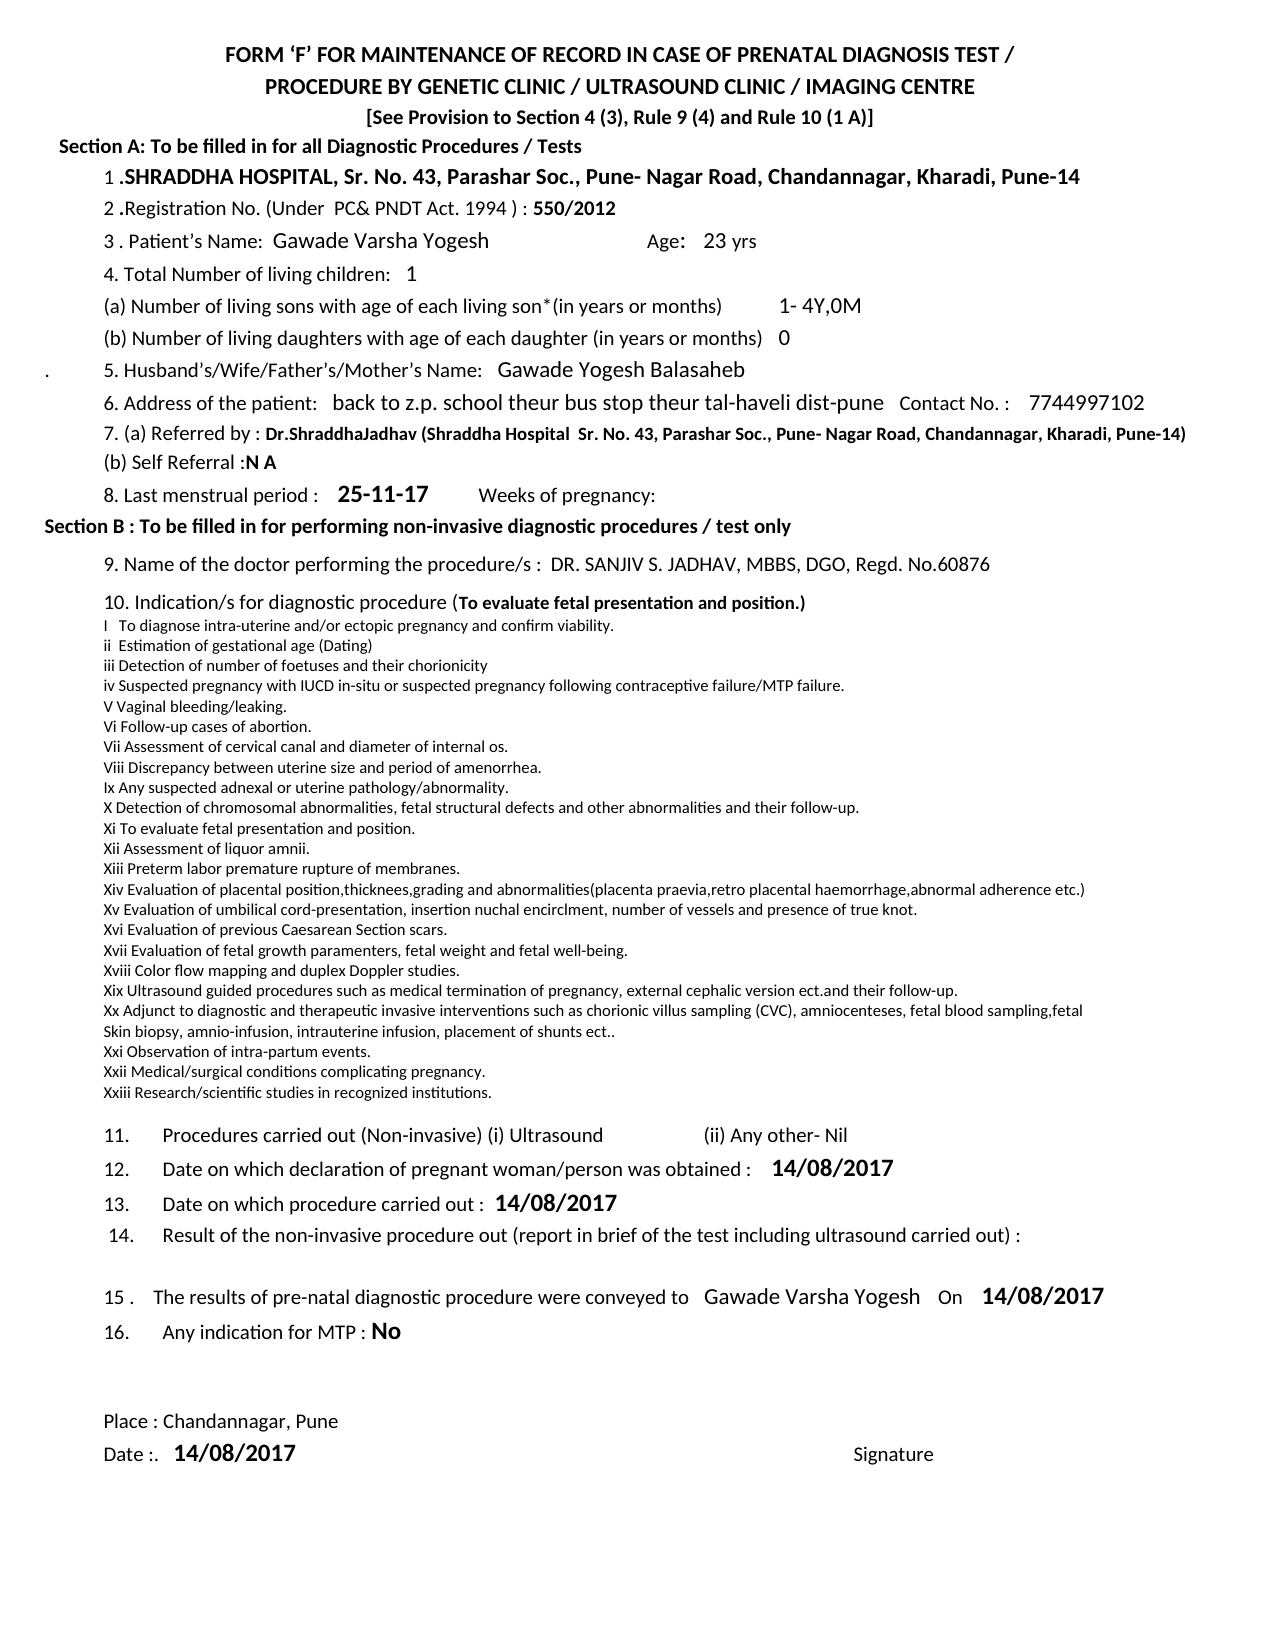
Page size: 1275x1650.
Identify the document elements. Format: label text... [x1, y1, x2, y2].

text Vi Follow-up cases of abortion. [0, 716, 1196, 737]
text Skin biopsy, amnio-infusion, intrauterine infusion, placement of shunts ect.. [0, 1021, 1275, 1041]
text 7. (a) Referred by : Dr.ShraddhaJadhav (Shraddha Hospital Sr. No. 43, Parashar Soc., Pune- Nagar Road, Chandannagar, Kharadi, Pune-14) [44, 420, 1255, 445]
text 4. Total Number of living children: [44, 259, 1196, 287]
text Xiv Evaluation of placental position,thicknees,grading and abnormalities(placenta praevia,retro placental haemorrhage,abnormal adherence etc.) [0, 879, 1275, 899]
text 16. Any indication for MTP : No [0, 1315, 1275, 1346]
text iii Detection of number of foetuses and their chorionicity [0, 655, 1196, 676]
text Xvi Evaluation of previous Caesarean Section scars. [0, 919, 1275, 940]
text Date :. Signature [0, 1438, 1275, 1468]
text I To diagnose intra-uterine and/or ectopic pregnancy and confirm viability. [75, 615, 1255, 635]
text 10. Indication/s for diagnostic procedure (To evaluate fetal presentation and position.) [75, 589, 1255, 615]
text Xii Assessment of liquor amnii. [0, 838, 1196, 858]
text . 5. Husband’s/Wife/Father’s/Mother’s Name: [44, 355, 1255, 383]
text Vii Assessment of cervical canal and diameter of internal os. [0, 737, 1196, 757]
text PROCEDURE BY GENETIC CLINIC / ULTRASOUND CLINIC / IMAGING CENTRE [44, 72, 1196, 100]
text Xxi Observation of intra-partum events. [103, 1041, 1275, 1062]
text Xxiii Research/scientific studies in recognized institutions. [0, 1082, 1275, 1102]
text FORM ‘F’ FOR MAINTENANCE OF RECORD IN CASE OF PRENATAL DIAGNOSIS TEST / [44, 40, 1196, 68]
text 13. Date on which procedure carried out : [0, 1187, 1275, 1217]
text 3 . Patient’s Name: Age: yrs [44, 224, 1166, 254]
text 9. Name of the doctor performing the procedure/s : DR. SANJIV S. JADHAV, MBBS, DGO, Regd. No.60876 [0, 551, 1255, 577]
text 12. Date on which declaration of pregnant woman/person was obtained : [0, 1152, 1275, 1182]
text Xvii Evaluation of fetal growth paramenters, fetal weight and fetal well-being. [0, 940, 1275, 960]
text Section A: To be filled in for all Diagnostic Procedures / Tests [44, 133, 1196, 159]
text V Vaginal bleeding/leaking. [0, 696, 1196, 716]
text [See Provision to Section 4 (3), Rule 9 (4) and Rule 10 (1 A)] [44, 104, 1196, 129]
text 15 . The results of pre-natal diagnostic procedure were conveyed to On [0, 1280, 1275, 1311]
text Xix Ultrasound guided procedures such as medical termination of pregnancy, external cephalic version ect.and their follow-up. [0, 980, 1275, 1001]
text Section B : To be filled in for performing non-invasive diagnostic procedures / test only [44, 513, 1255, 538]
text Xxii Medical/surgical conditions complicating pregnancy. [0, 1062, 1275, 1082]
text Place : Chandannagar, Pune [0, 1408, 1275, 1434]
text 1 .SHRADDHA HOSPITAL, Sr. No. 43, Parashar Soc., Pune- Nagar Road, Chandannagar, Kharadi, Pune-14 [44, 162, 1196, 191]
text (b) Self Referral :N A [44, 449, 1255, 474]
text 2 .Registration No. (Under PC& PNDT Act. 1994 ) : 550/2012 [44, 195, 1196, 220]
text Xviii Color flow mapping and duplex Doppler studies. [0, 960, 1275, 980]
text Ix Any suspected adnexal or uterine pathology/abnormality. [0, 777, 1196, 798]
text X Detection of chromosomal abnormalities, fetal structural defects and other abnormalities and their follow-up. [0, 798, 1196, 818]
text Xiii Preterm labor premature rupture of membranes. [0, 858, 1196, 879]
text Viii Discrepancy between uterine size and period of amenorrhea. [0, 757, 1196, 777]
text Xv Evaluation of umbilical cord-presentation, insertion nuchal encirclment, number of vessels and presence of true knot. [0, 899, 1275, 919]
text 11. Procedures carried out (Non-invasive) (i) Ultrasound (ii) Any other- Nil [0, 1123, 1275, 1148]
text (a) Number of living sons with age of each living son*(in years or months) [44, 291, 1255, 319]
text 6. Address of the patient: Contact No. : [103, 388, 1255, 416]
text Xx Adjunct to diagnostic and therapeutic invasive interventions such as chorionic villus sampling (CVC), amniocenteses, fetal blood sampling,fetal [0, 1001, 1275, 1021]
text Xi To evaluate fetal presentation and position. [0, 818, 1196, 838]
text 8. Last menstrual period : 25-11-17 Weeks of pregnancy: [44, 478, 1255, 509]
text 14. Result of the non-invasive procedure out (report in brief of the test including ultrasound carried out) : [103, 1222, 1226, 1247]
text (b) Number of living daughters with age of each daughter (in years or months) [44, 323, 1255, 351]
text iv Suspected pregnancy with IUCD in-situ or suspected pregnancy following contraceptive failure/MTP failure. [0, 676, 1196, 696]
text ii Estimation of gestational age (Dating) [0, 635, 1196, 655]
